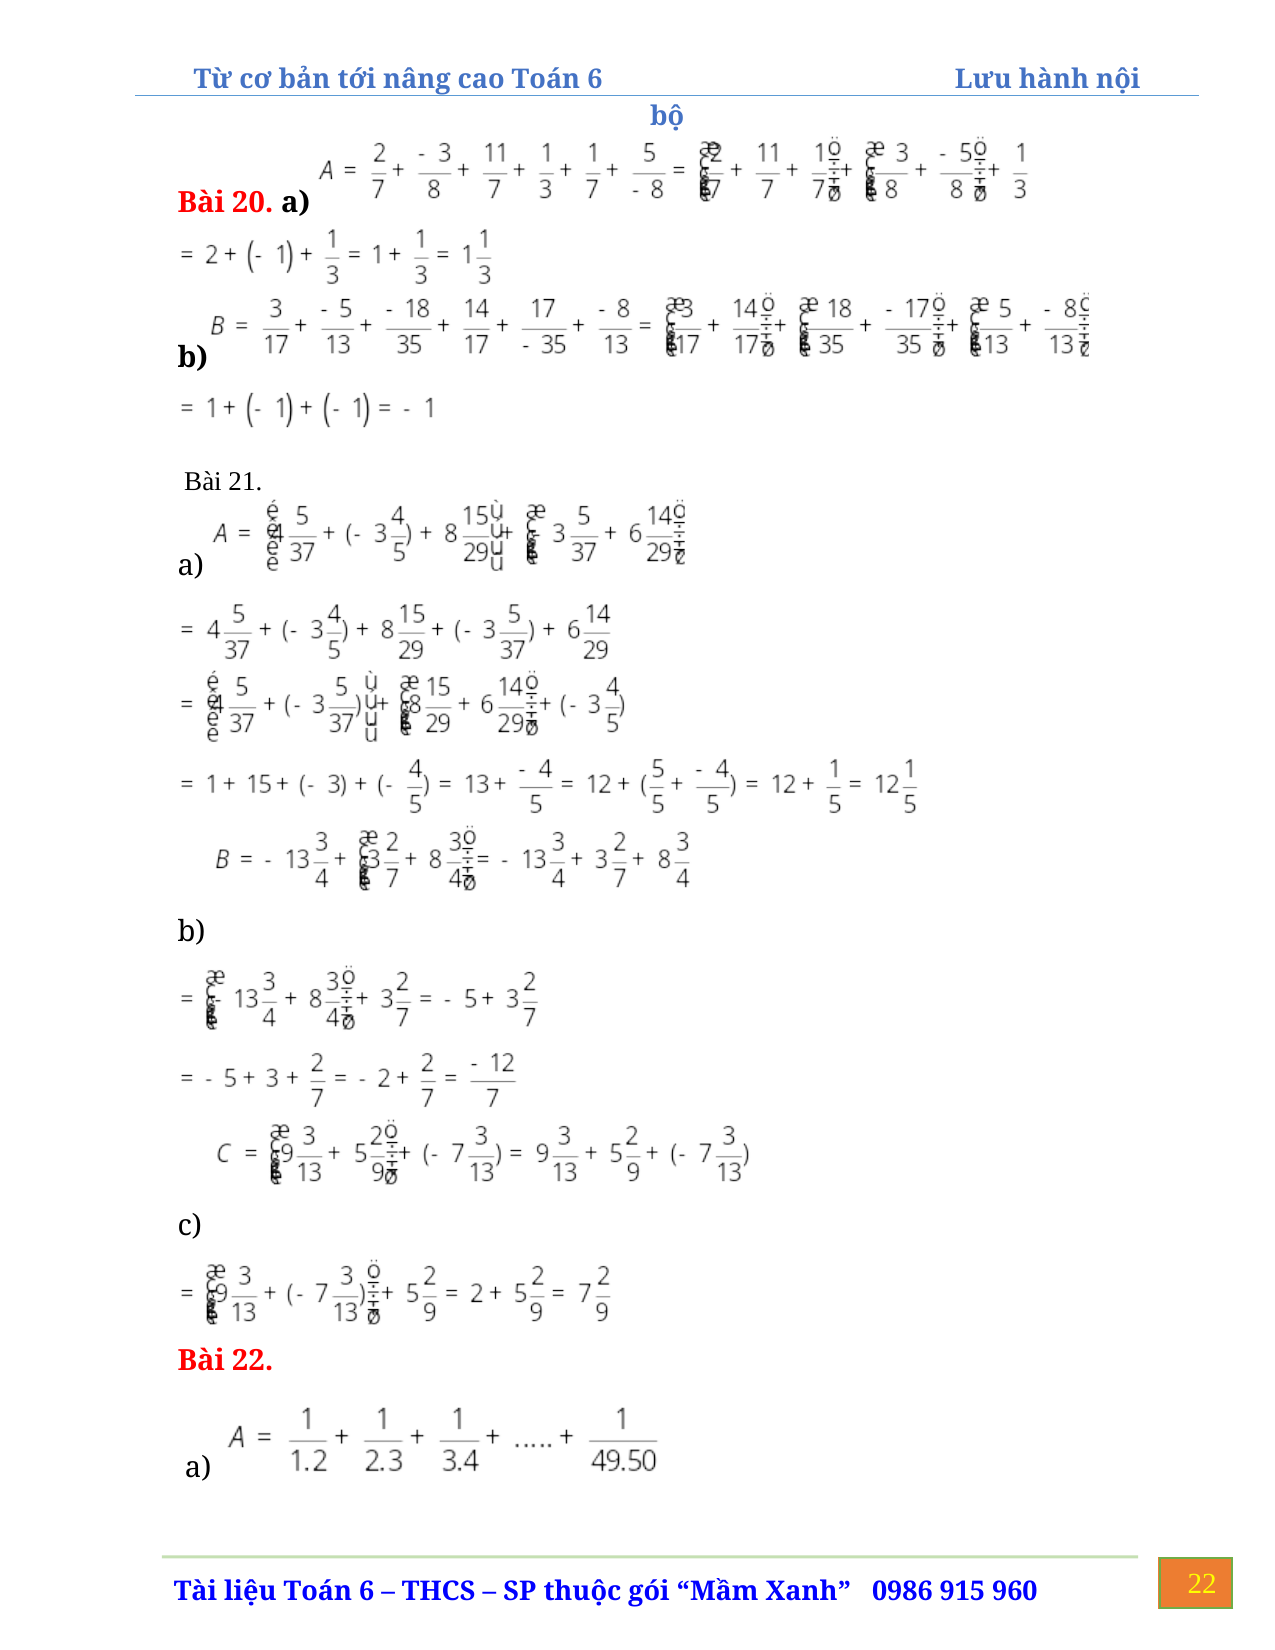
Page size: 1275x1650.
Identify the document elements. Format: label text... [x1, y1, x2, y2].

list Bài 22. [177, 1339, 1157, 1379]
text b) [177, 288, 1157, 376]
list b) [177, 822, 1157, 949]
text Bài 21. [177, 465, 1157, 496]
text a) [177, 1397, 1157, 1486]
list c) [177, 1116, 1157, 1244]
list a) [177, 496, 1157, 584]
text Bài 20. a) [177, 133, 1157, 221]
